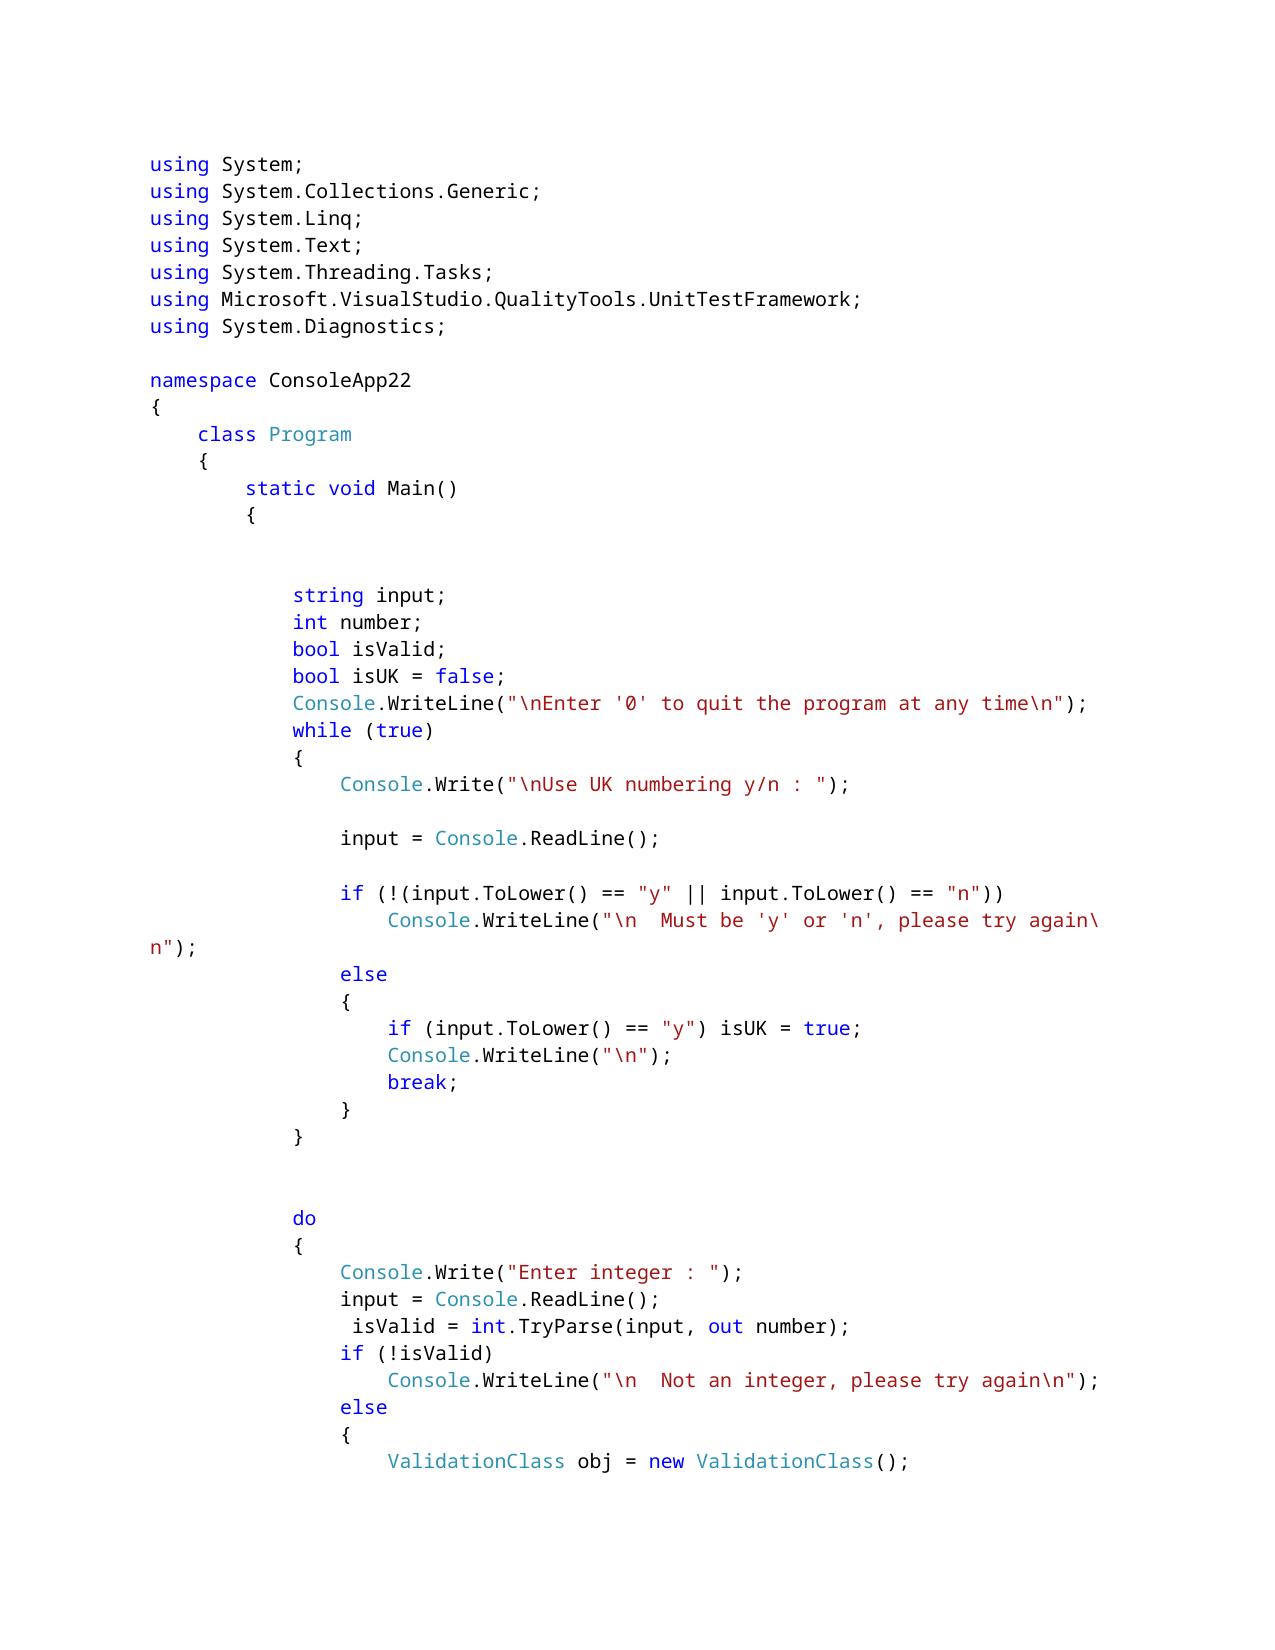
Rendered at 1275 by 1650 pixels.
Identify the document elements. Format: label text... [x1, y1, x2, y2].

text bool isUK = false; [150, 663, 1125, 689]
text using System.Text; [150, 231, 1125, 258]
text bool isValid; [150, 636, 1125, 663]
text if (!(input.ToLower() == "y" || input.ToLower() == "n")) [150, 879, 1125, 906]
text Console.WriteLine("\n"); [150, 1041, 1125, 1068]
text input = Console.ReadLine(); [150, 824, 1125, 851]
text break; [150, 1068, 1125, 1095]
text { [150, 1231, 1125, 1258]
text int number; [150, 609, 1125, 636]
text } [150, 1122, 1125, 1149]
text input = Console.ReadLine(); [150, 1285, 1125, 1312]
text Console.Write("\nUse UK numbering y/n : "); [150, 771, 1125, 797]
text if (!isValid) [150, 1339, 1125, 1366]
text { [150, 501, 1125, 528]
text { [150, 743, 1125, 771]
text else [150, 1393, 1125, 1420]
text } [150, 1095, 1125, 1122]
text while (true) [150, 717, 1125, 743]
text { [150, 987, 1125, 1014]
text isValid = int.TryParse(input, out number); [150, 1312, 1125, 1339]
text Console.Write("Enter integer : "); [150, 1258, 1125, 1285]
text Console.WriteLine("\n Must be 'y' or 'n', please try again\n"); [150, 906, 1125, 960]
text ValidationClass obj = new ValidationClass(); [150, 1447, 1125, 1474]
text Console.WriteLine("\nEnter '0' to quit the program at any time\n"); [150, 689, 1125, 717]
text if (input.ToLower() == "y") isUK = true; [150, 1014, 1125, 1041]
text using System.Threading.Tasks; [150, 258, 1125, 285]
text Console.WriteLine("\n Not an integer, please try again\n"); [150, 1366, 1125, 1393]
text string input; [150, 582, 1125, 609]
text { [150, 1420, 1125, 1447]
text static void Main() [150, 474, 1125, 501]
text class Program [150, 420, 1125, 447]
text using System.Diagnostics; [150, 312, 1125, 339]
text do [150, 1204, 1125, 1231]
text { [150, 447, 1125, 474]
text else [150, 960, 1125, 987]
text using System.Collections.Generic; [150, 177, 1125, 204]
text using System; [150, 150, 1125, 177]
text using Microsoft.VisualStudio.QualityTools.UnitTestFramework; [150, 285, 1125, 312]
text using System.Linq; [150, 204, 1125, 231]
text { [150, 393, 1125, 420]
text namespace ConsoleApp22 [150, 366, 1125, 393]
